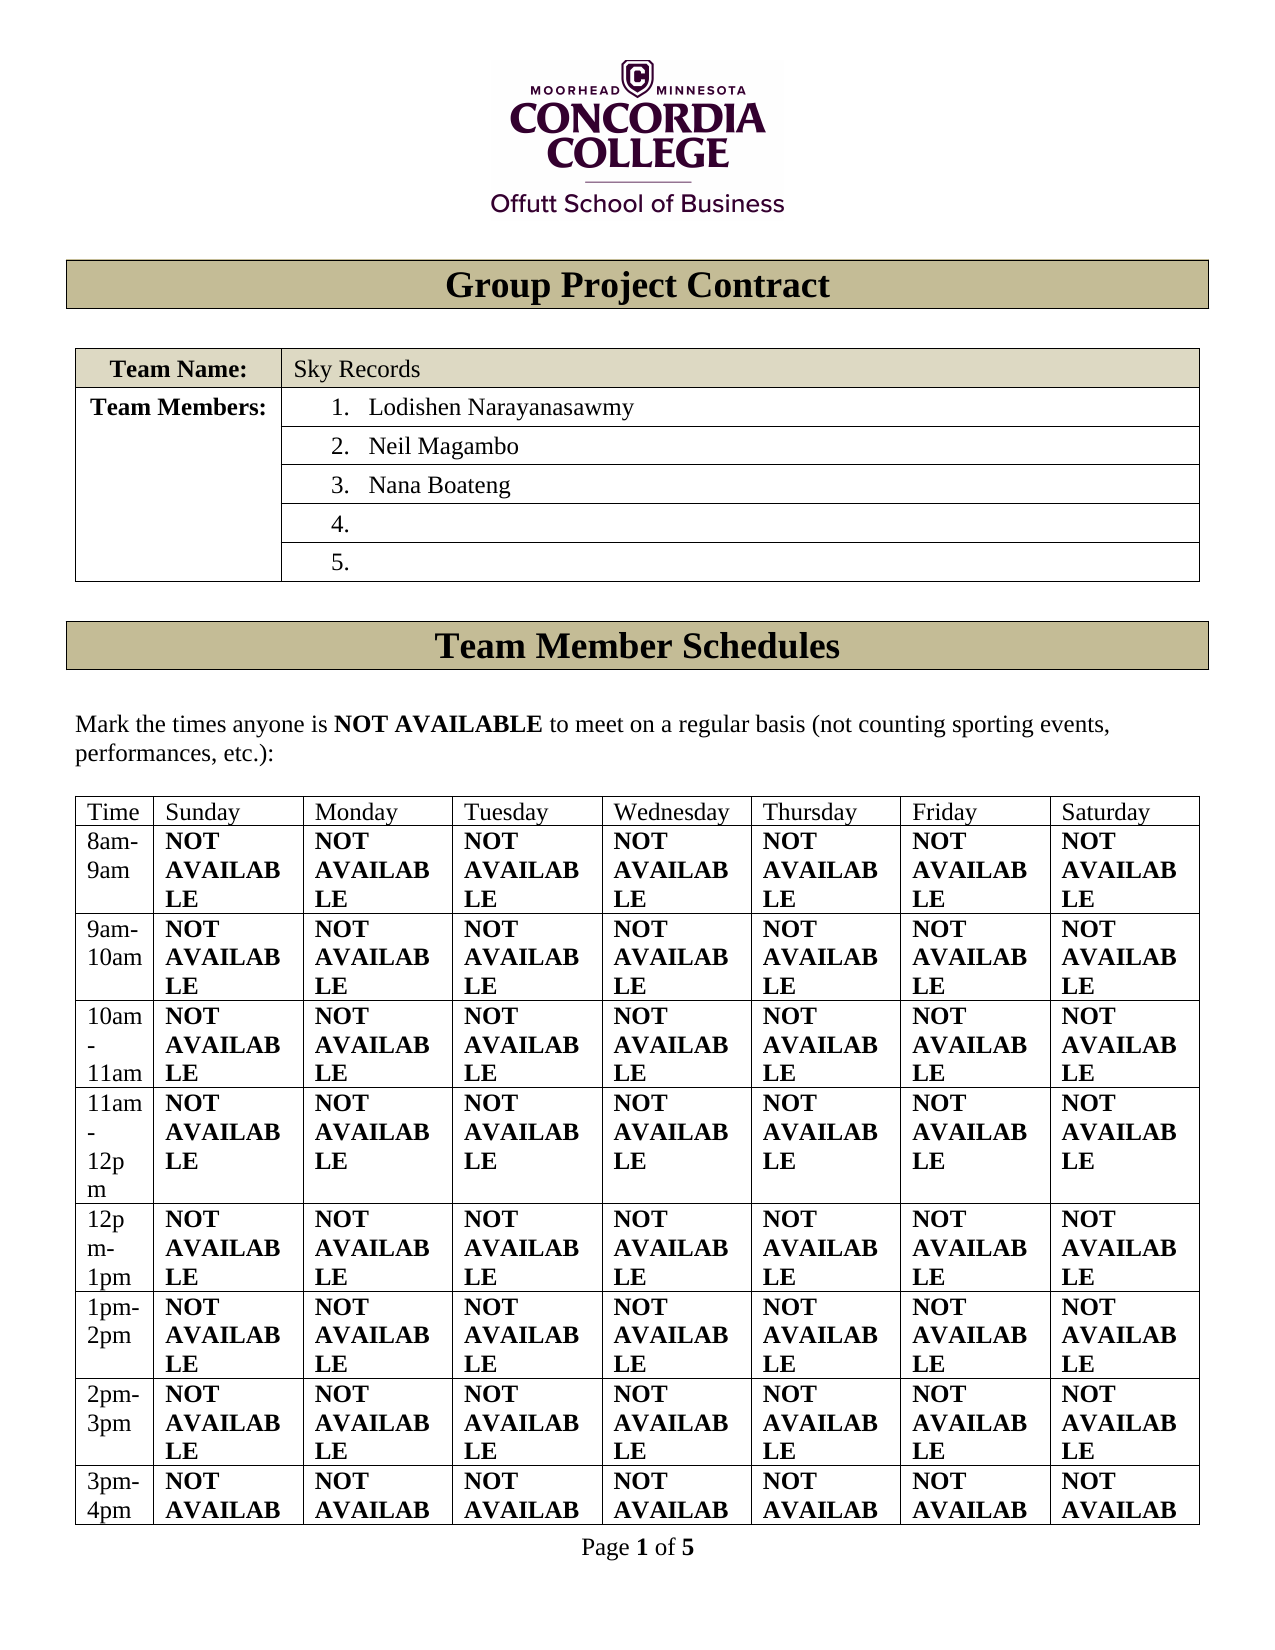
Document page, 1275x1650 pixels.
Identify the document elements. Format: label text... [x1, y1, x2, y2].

table_header Tuesday [453, 797, 602, 825]
table_cell Nana Boateng [282, 465, 1199, 503]
table_cell NOT AVAILABLE [752, 826, 900, 913]
table_cell NOT AVAILABLE [453, 1379, 602, 1465]
table_cell NOT AVAILABLE [603, 826, 751, 913]
table_cell NOT AVAILABLE [304, 1379, 452, 1465]
table_header Sky Records [282, 349, 1199, 387]
table_cell 2pm-3pm [76, 1379, 153, 1465]
table_cell NOT AVAILABLE [901, 1001, 1050, 1087]
table_cell NOT AVAILABLE [1051, 1292, 1199, 1378]
table_cell NOT AVAILABLE [752, 1001, 900, 1087]
table_cell NOT AVAILABLE [1051, 1466, 1199, 1524]
table_cell NOT AVAILABLE [901, 1466, 1050, 1524]
table_cell 9am-10am [76, 914, 153, 1000]
table_cell NOT AVAILABLE [901, 826, 1050, 913]
table_cell Lodishen Narayanasawmy [282, 388, 1199, 426]
table_cell NOT AVAILABLE [752, 1379, 900, 1465]
table_cell NOT AVAILABLE [603, 914, 751, 1000]
table_cell NOT AVAILABLE [154, 826, 303, 913]
text Team Member Schedules [67, 622, 1208, 669]
table_cell NOT AVAILABLE [154, 1292, 303, 1378]
table_header Team Name: [76, 349, 281, 387]
table_cell NOT AVAILABLE [1051, 914, 1199, 1000]
table_cell NOT AVAILABLE [304, 826, 452, 913]
table_cell NOT AVAILABLE [901, 914, 1050, 1000]
table_cell NOT AVAILABLE [1051, 1204, 1199, 1291]
table_cell 12pm-1pm [76, 1204, 153, 1291]
table_header Friday [901, 797, 1050, 825]
table_cell NOT AVAILABLE [603, 1292, 751, 1378]
table_cell NOT AVAILABLE [453, 1001, 602, 1087]
table_cell NOT AVAILABLE [603, 1001, 751, 1087]
table_cell NOT AVAILABLE [1051, 826, 1199, 913]
table_cell NOT AVAILABLE [901, 1379, 1050, 1465]
table_cell [282, 504, 1199, 542]
table_cell NOT AVAILABLE [304, 1088, 452, 1203]
table_cell NOT AVAILABLE [752, 1292, 900, 1378]
table_cell NOT AVAILABLE [453, 914, 602, 1000]
table_cell NOT AVAILABLE [453, 1088, 602, 1203]
table_cell NOT AVAILABLE [304, 914, 452, 1000]
table_header Thursday [752, 797, 900, 825]
table_cell Neil Magambo [282, 427, 1199, 464]
table_cell NOT AVAILABLE [453, 1466, 602, 1524]
table_header Saturday [1051, 797, 1199, 825]
table_cell NOT AVAILABLE [752, 914, 900, 1000]
table_cell [282, 543, 1199, 581]
table_cell NOT AVAILABLE [752, 1204, 900, 1291]
table_cell NOT AVAILABLE [603, 1088, 751, 1203]
table_cell NOT AVAILABLE [603, 1379, 751, 1465]
table_cell 8am-9am [76, 826, 153, 913]
table_cell NOT AVAILABLE [752, 1088, 900, 1203]
table_cell NOT AVAILABLE [154, 1001, 303, 1087]
table_cell NOT AVAILABLE [901, 1292, 1050, 1378]
table_cell NOT AVAILABLE [901, 1088, 1050, 1203]
table_cell NOT AVAILABLE [603, 1466, 751, 1524]
table_cell 1pm-2pm [76, 1292, 153, 1378]
table_cell NOT AVAILABLE [154, 1088, 303, 1203]
table_cell NOT AVAILABLE [154, 1466, 303, 1524]
table_cell NOT AVAILABLE [154, 914, 303, 1000]
table_cell NOT AVAILABLE [901, 1204, 1050, 1291]
table_header Time [76, 797, 153, 825]
table_cell 11am-12pm [76, 1088, 153, 1203]
table_cell NOT AVAILABLE [304, 1292, 452, 1378]
table_cell NOT AVAILABLE [304, 1204, 452, 1291]
table_cell NOT AVAILABLE [154, 1379, 303, 1465]
picture [490, 60, 785, 221]
table_cell NOT AVAILABLE [304, 1001, 452, 1087]
table_cell NOT AVAILABLE [154, 1204, 303, 1291]
text Group Project Contract [67, 261, 1208, 308]
table_header Sunday [154, 797, 303, 825]
table_cell 10am-11am [76, 1001, 153, 1087]
table_cell NOT AVAILABLE [603, 1204, 751, 1291]
table_cell NOT AVAILABLE [1051, 1379, 1199, 1465]
table_cell NOT AVAILABLE [752, 1466, 900, 1524]
table_cell NOT AVAILABLE [453, 1204, 602, 1291]
table_cell NOT AVAILABLE [304, 1466, 452, 1524]
table_cell NOT AVAILABLE [1051, 1001, 1199, 1087]
table_header Monday [304, 797, 452, 825]
text Mark the times anyone is NOT AVAILABLE to meet on a regular basis (not counting sporting events, performances, etc.): [75, 709, 1200, 767]
table_cell Team Members: [76, 388, 281, 581]
table_cell NOT AVAILABLE [1051, 1088, 1199, 1203]
table_header Wednesday [603, 797, 751, 825]
table_cell 3pm-4pm [76, 1466, 153, 1524]
table_cell NOT AVAILABLE [453, 1292, 602, 1378]
table_cell NOT AVAILABLE [453, 826, 602, 913]
